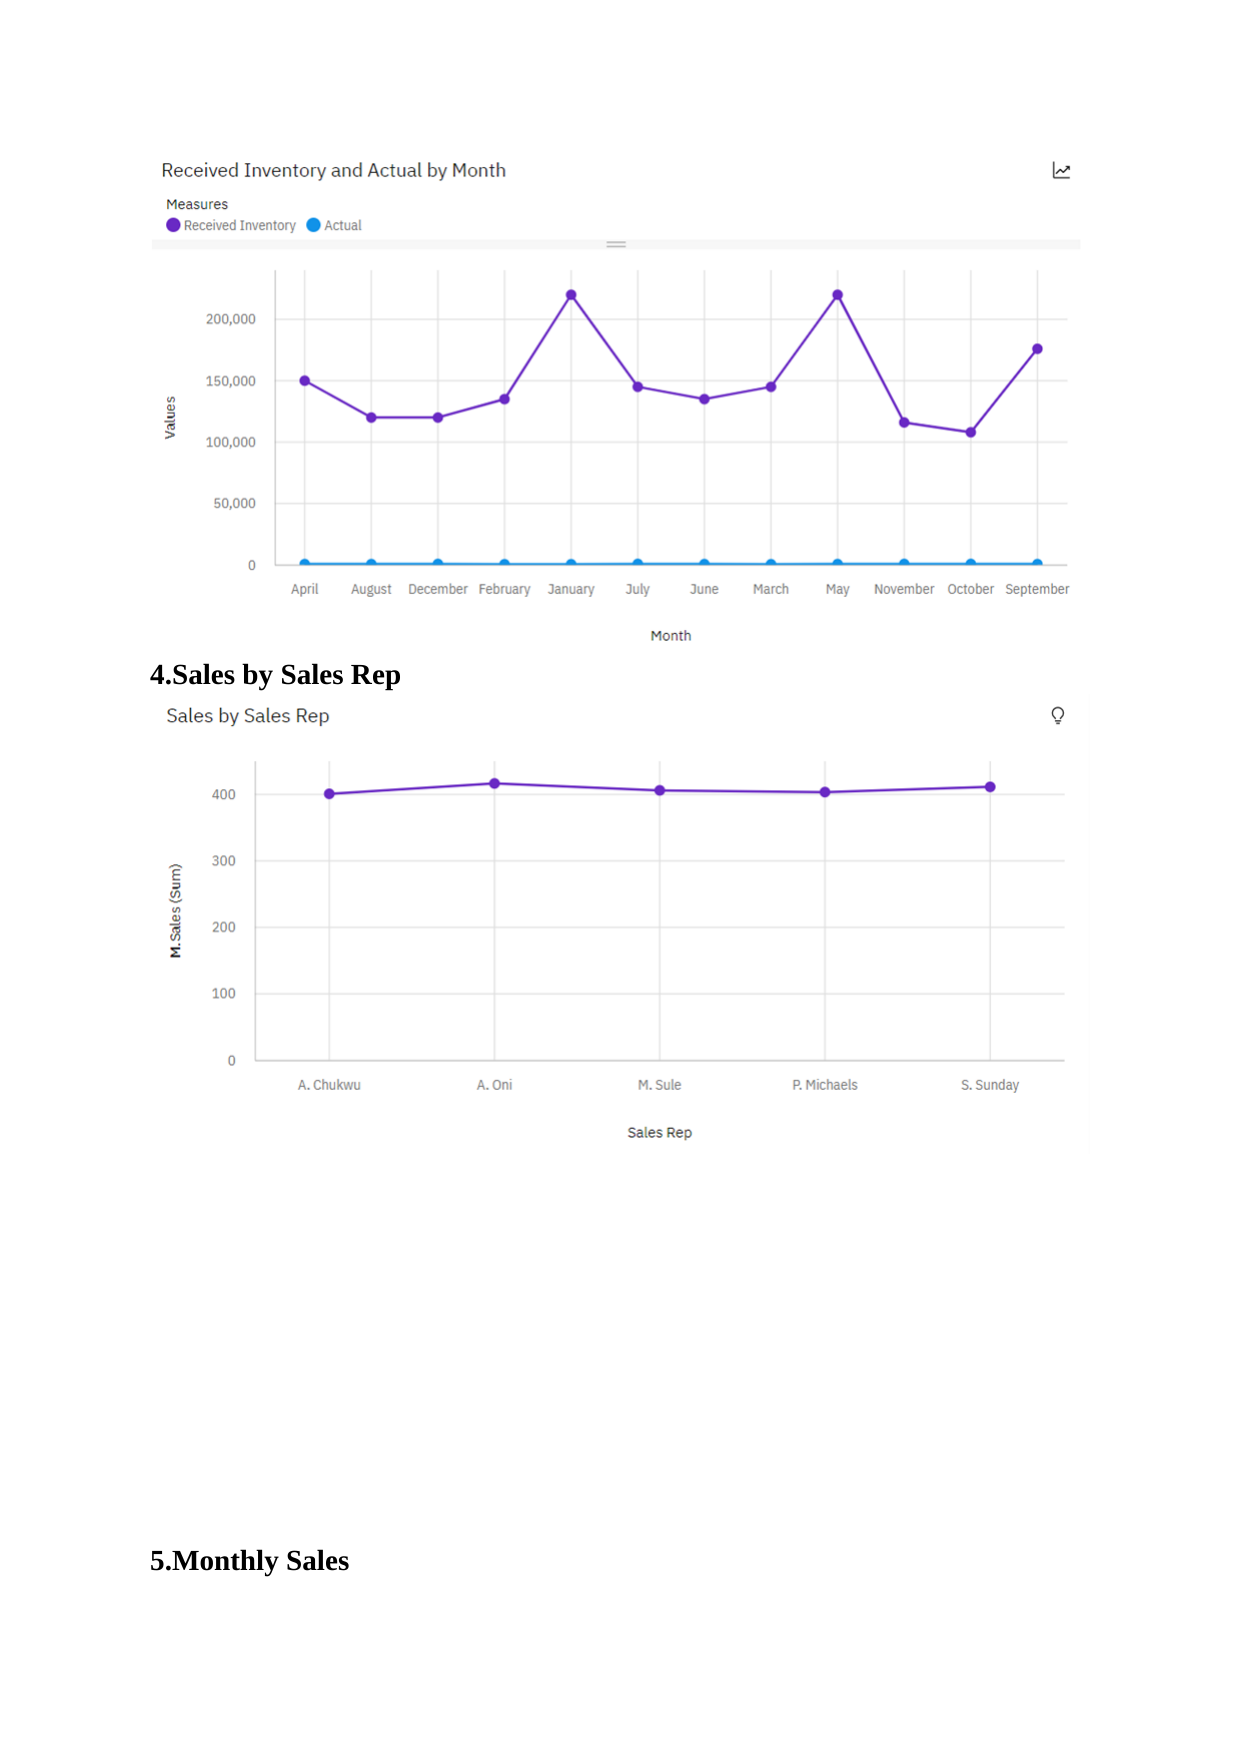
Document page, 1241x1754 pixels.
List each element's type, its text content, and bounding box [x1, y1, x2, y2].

text 5.Monthly Sales [150, 1543, 1090, 1577]
picture [150, 694, 1090, 1154]
picture [150, 150, 1090, 652]
text 4.Sales by Sales Rep [150, 652, 1090, 694]
